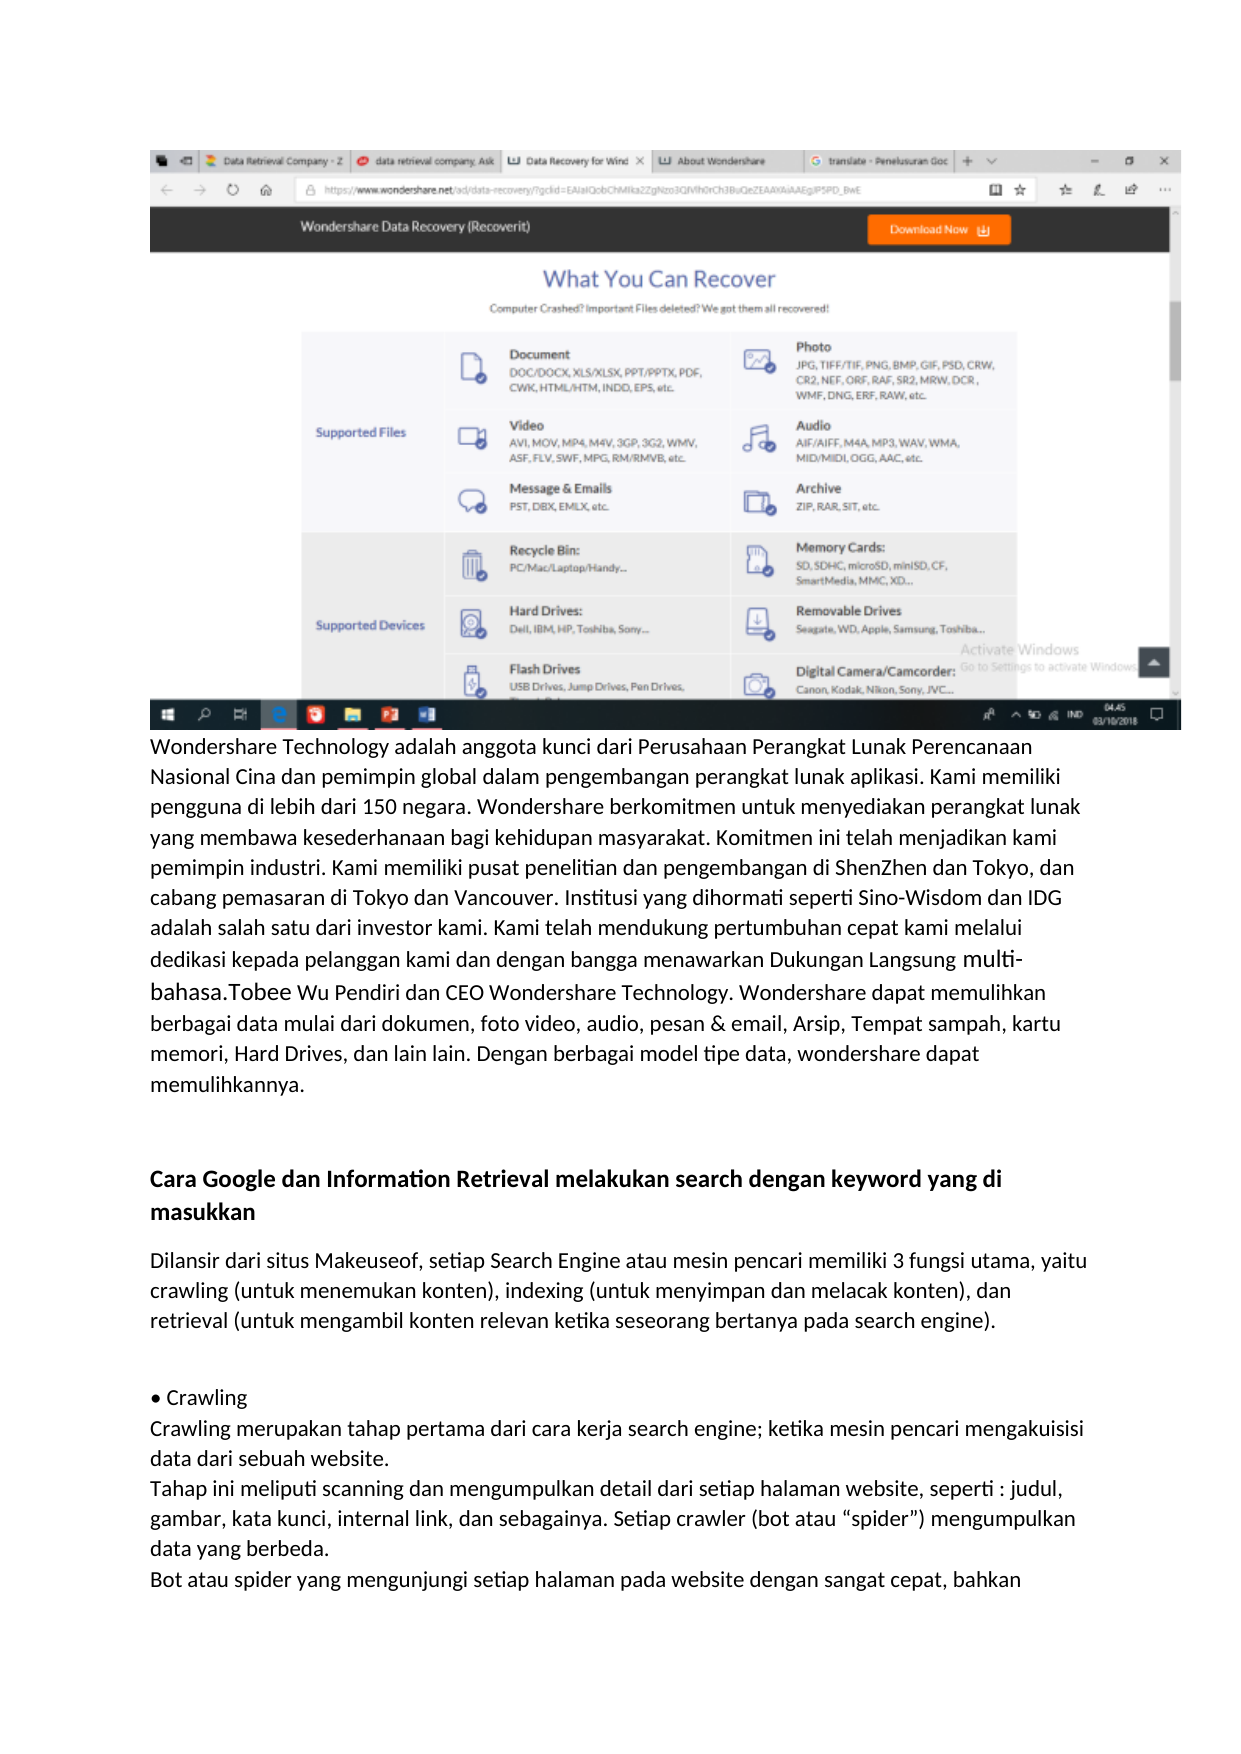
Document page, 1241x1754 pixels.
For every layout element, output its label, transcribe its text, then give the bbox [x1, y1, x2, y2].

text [150, 1353, 1090, 1593]
text Wondershare Technology adalah anggota kunci dari Perusahaan Perangkat Lunak Perencanaan Nasional Cina dan pemimpin global dalam pengembangan perangkat lunak aplikasi. Kami memiliki pengguna di lebih dari 150 negara. Wondershare berkomitmen untuk menyediakan perangkat lunak yang membawa kesederhanaan bagi kehidupan masyarakat. Komitmen ini telah menjadikan kami pemimpin industri. Kami memiliki pusat penelitian dan pengembangan di ShenZhen dan Tokyo, dan cabang pemasaran di Tokyo dan Vancouver. Institusi yang dihormati seperti Sino-Wisdom dan IDG adalah salah satu dari investor kami. Kami telah mendukung pertumbuhan cepat kami melalui dedikasi kepada pelanggan kami dan dengan bangga menawarkan Dukungan Langsung multi-bahasa.Tobee Wu Pendiri dan CEO Wondershare Technology. Wondershare dapat memulihkan berbagai data mulai dari dokumen, foto video, audio, pesan & email, Arsip, Tempat sampah, kartu memori, Hard Drives, dan lain lain. Dengan berbagai model tipe data, wondershare dapat memulihkannya. [150, 730, 1090, 1098]
text Dilansir dari situs Makeuseof, setiap Search Engine atau mesin pencari memiliki 3 fungsi utama, yaitu crawling (untuk menemukan konten), indexing (untuk menyimpan dan melacak konten), dan retrieval (untuk mengambil konten relevan ketika seseorang bertanya pada search engine). [150, 1246, 1090, 1334]
picture [150, 150, 1182, 730]
text Cara Google dan Information Retrieval melakukan search dengan keyword yang di masukkan [150, 1163, 1090, 1227]
